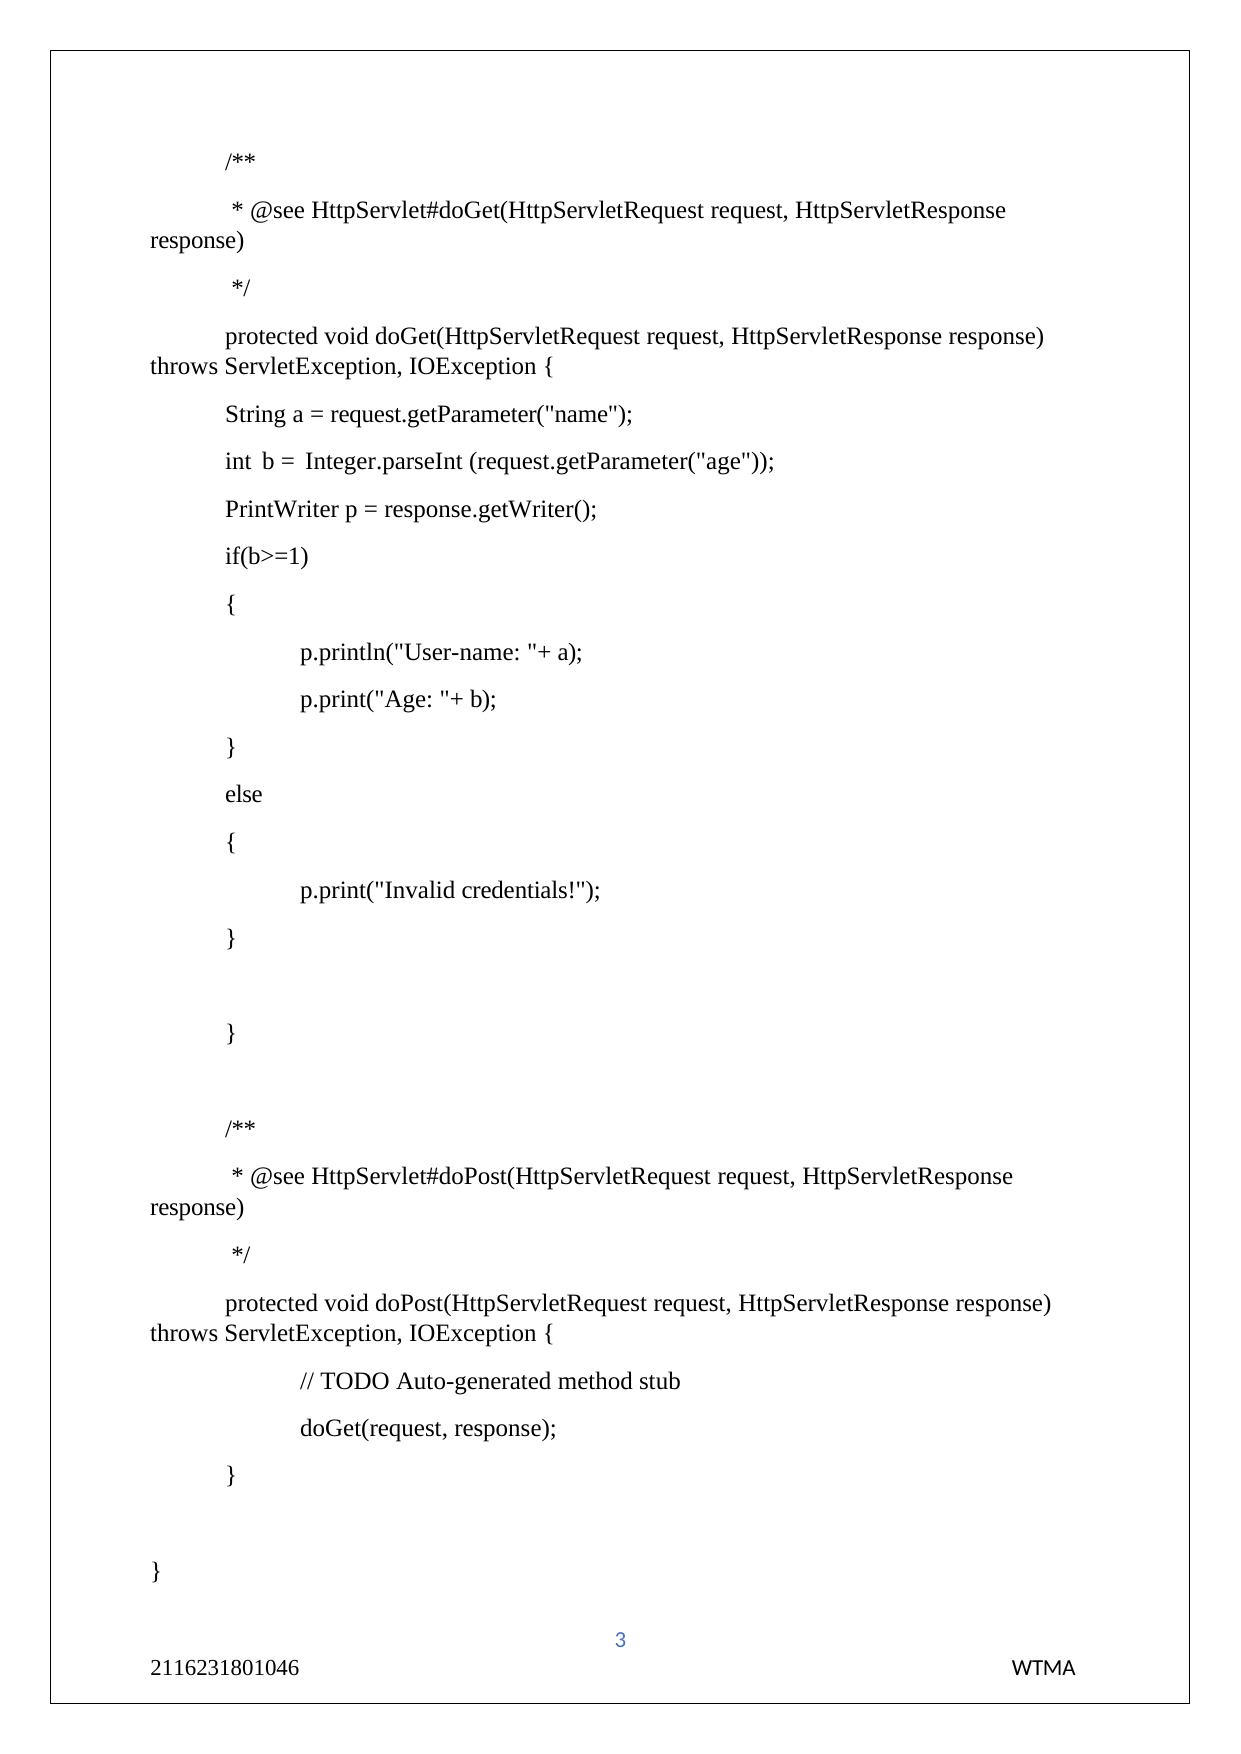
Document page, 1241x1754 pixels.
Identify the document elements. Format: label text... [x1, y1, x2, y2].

text else [225, 779, 264, 808]
text } [150, 1556, 1181, 1584]
text */ [231, 1240, 1181, 1269]
text { [225, 827, 264, 856]
text /** [225, 147, 1181, 176]
text { [225, 589, 1181, 618]
text p.print("Age: "+ b); [300, 684, 1181, 713]
text } [225, 923, 264, 952]
text String a = request.getParameter("name"); [225, 399, 1181, 427]
text p.print("Invalid credentials!"); [300, 875, 1181, 904]
text if(b>=1) [225, 541, 1181, 570]
text p.println("User-name: "+ a); [300, 637, 1181, 665]
text } [225, 732, 264, 761]
text int b = Integer.parseInt (request.getParameter("age")); PrintWriter p = response.getWriter(); [225, 446, 822, 522]
text protected void doPost(HttpServletRequest request, HttpServletResponse response) throws ServletException, IOException { [150, 1288, 1094, 1347]
text * @see HttpServlet#doGet(HttpServletRequest request, HttpServletResponse response) [150, 195, 1094, 254]
text * @see HttpServlet#doPost(HttpServletRequest request, HttpServletResponse response) [150, 1161, 1094, 1221]
text // TODO Auto-generated method stub doGet(request, response); [300, 1366, 822, 1442]
text } [225, 1461, 1181, 1489]
text */ [231, 273, 1181, 302]
text } [225, 1018, 264, 1047]
text /** [225, 1114, 1181, 1142]
text protected void doGet(HttpServletRequest request, HttpServletResponse response) throws ServletException, IOException { [150, 321, 1094, 380]
